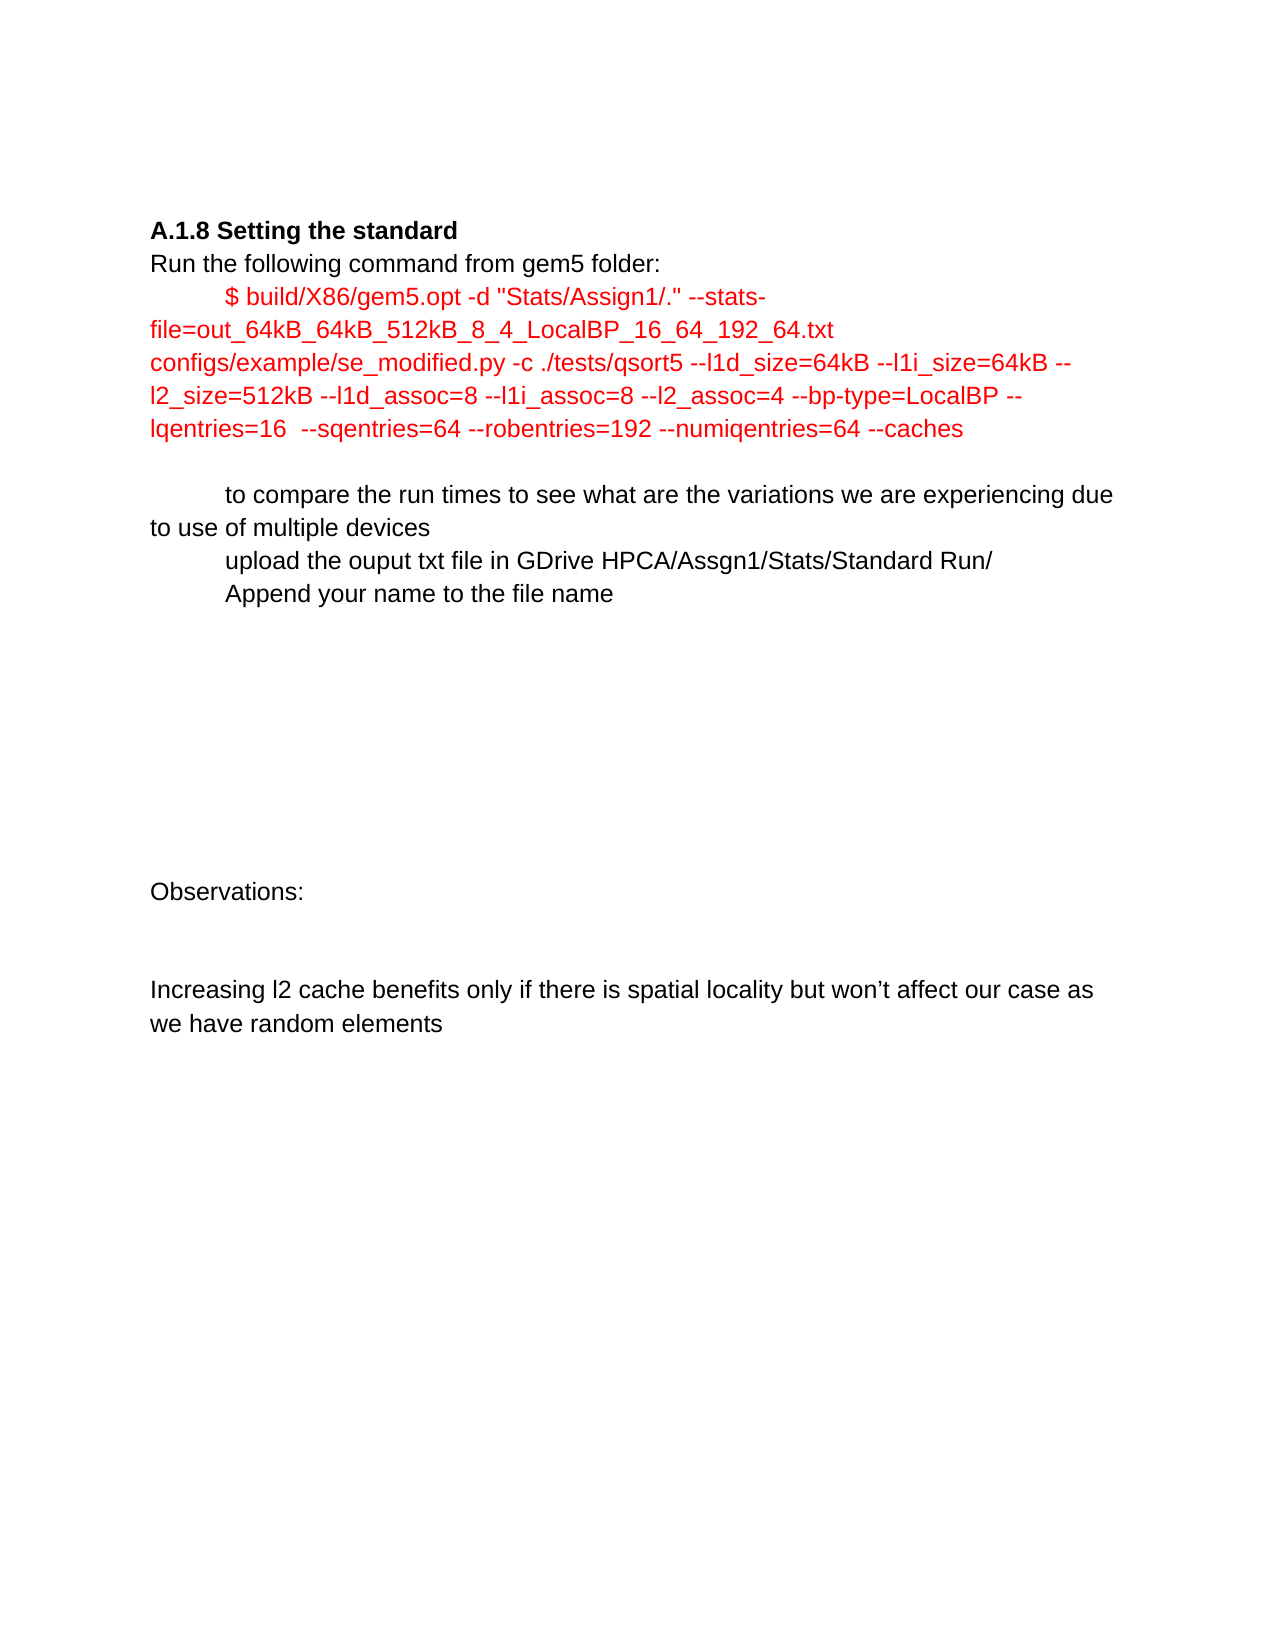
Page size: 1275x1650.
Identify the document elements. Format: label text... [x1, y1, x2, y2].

text upload the ouput txt file in GDrive HPCA/Assgn1/Stats/Standard Run/ [150, 546, 1125, 575]
text Append your name to the file name [150, 579, 1125, 608]
text Increasing l2 cache benefits only if there is spatial locality but won’t affect our case as we have random elements [150, 976, 1125, 1037]
text A.1.8 Setting the standard [150, 216, 1125, 245]
text Run the following command from gem5 folder: [150, 249, 1125, 278]
text $ build/X86/gem5.opt -d "Stats/Assign1/." --stats-file=out_64kB_64kB_512kB_8_4_LocalBP_16_64_192_64.txt configs/example/se_modified.py -c ./tests/qsort5 --l1d_size=64kB --l1i_size=64kB --l2_size=512kB --l1d_assoc=8 --l1i_assoc=8 --l2_assoc=4 --bp-type=LocalBP --lqentries=16 --sqentries=64 --robentries=192 --numiqentries=64 --caches [150, 282, 1125, 443]
text to compare the run times to see what are the variations we are experiencing due to use of multiple devices [150, 480, 1125, 542]
text Observations: [150, 876, 1125, 905]
